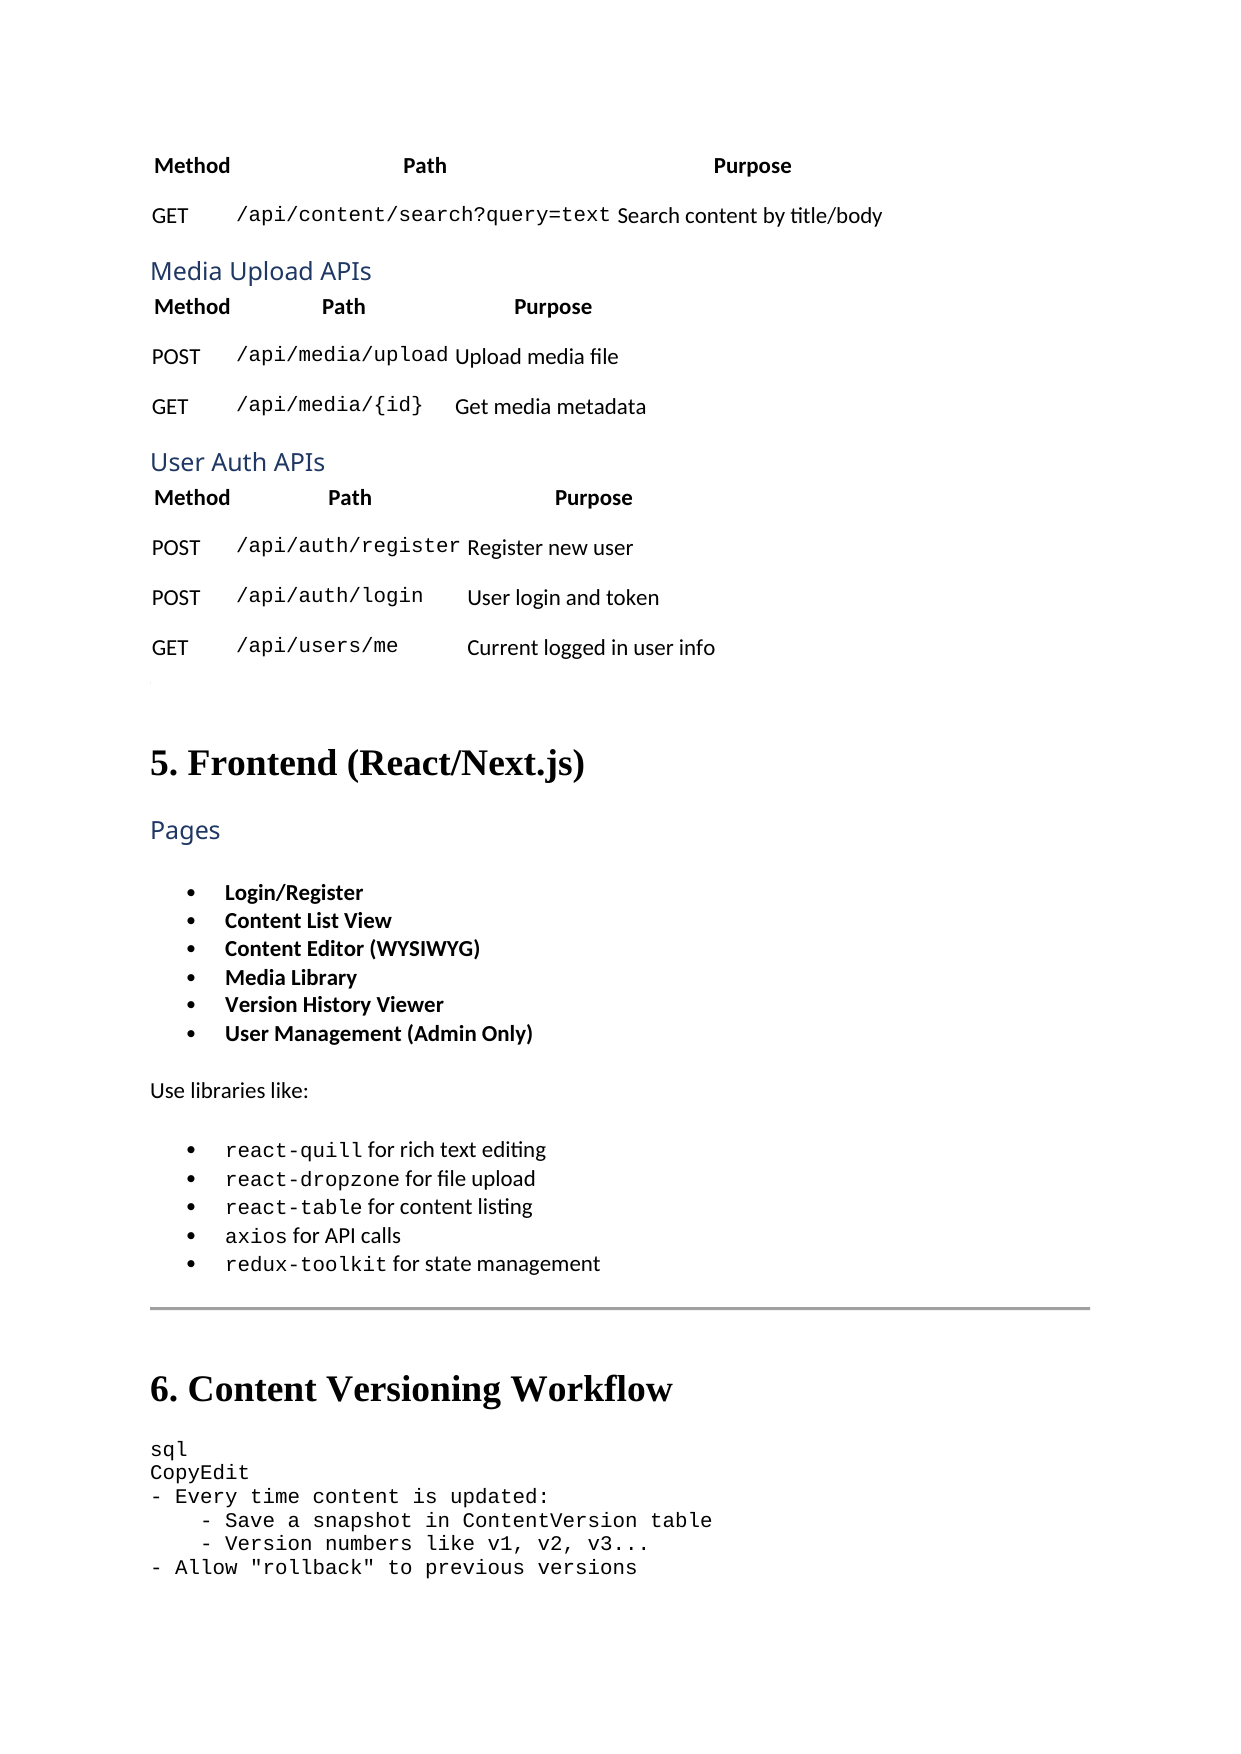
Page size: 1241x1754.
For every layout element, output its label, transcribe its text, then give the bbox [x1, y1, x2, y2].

subtitle 6. Content Versioning Workflow [150, 1366, 1090, 1409]
table_cell GET [150, 200, 234, 250]
table_cell /api/users/me [234, 631, 466, 681]
list Media Library [187, 963, 1090, 991]
text - Version numbers like v1, v2, v3... [150, 1533, 1090, 1557]
text - Every time content is updated: [150, 1486, 1090, 1510]
list react-quill for rich text editing [187, 1135, 1090, 1164]
list Content Editor (WYSIWYG) [187, 934, 1090, 963]
table_cell User login and token [466, 581, 722, 631]
subtitle Media Upload APIs [150, 254, 1090, 288]
table_cell POST [150, 581, 234, 631]
list react-table for content listing [187, 1192, 1090, 1221]
subtitle 5. Frontend (React/Next.js) [150, 740, 1090, 783]
table_cell /api/auth/login [234, 581, 466, 631]
table_cell POST [150, 531, 234, 581]
list redux-toolkit for state management [187, 1249, 1090, 1278]
table_header Method [150, 481, 234, 531]
table_cell Register new user [466, 531, 722, 581]
list axios for API calls [187, 1221, 1090, 1249]
list react-dropzone for file upload [187, 1164, 1090, 1192]
table_header Path [234, 150, 616, 200]
subtitle User Auth APIs [150, 444, 1090, 479]
list Version History Viewer [187, 991, 1090, 1019]
table_cell GET [150, 391, 234, 440]
table_cell Search content by title/body [616, 200, 889, 250]
table_cell Upload media file [453, 341, 653, 391]
text Use libraries like: [150, 1076, 1090, 1104]
table_cell /api/media/upload [234, 341, 453, 391]
table_cell /api/auth/register [234, 531, 466, 581]
table_cell /api/media/{id} [234, 391, 453, 440]
table_header Method [150, 291, 234, 341]
text sql [150, 1439, 1090, 1462]
table_header Purpose [616, 150, 889, 200]
table_cell Current logged in user info [466, 631, 722, 681]
table_header Purpose [466, 481, 722, 531]
list Login/Register [187, 878, 1090, 907]
text - Allow "rollback" to previous versions [150, 1557, 1090, 1581]
text - Save a snapshot in ContentVersion table [150, 1510, 1090, 1533]
list Content List View [187, 907, 1090, 934]
table_header Path [234, 481, 466, 531]
table_header Purpose [453, 291, 653, 341]
table_cell Get media metadata [453, 391, 653, 440]
table_cell /api/content/search?query=text [234, 200, 616, 250]
table_cell POST [150, 341, 234, 391]
list User Management (Admin Only) [187, 1019, 1090, 1047]
table_header Path [234, 291, 453, 341]
table_cell GET [150, 631, 234, 681]
subtitle Pages [150, 813, 1090, 847]
text CopyEdit [150, 1462, 1090, 1486]
table_header Method [150, 150, 234, 200]
